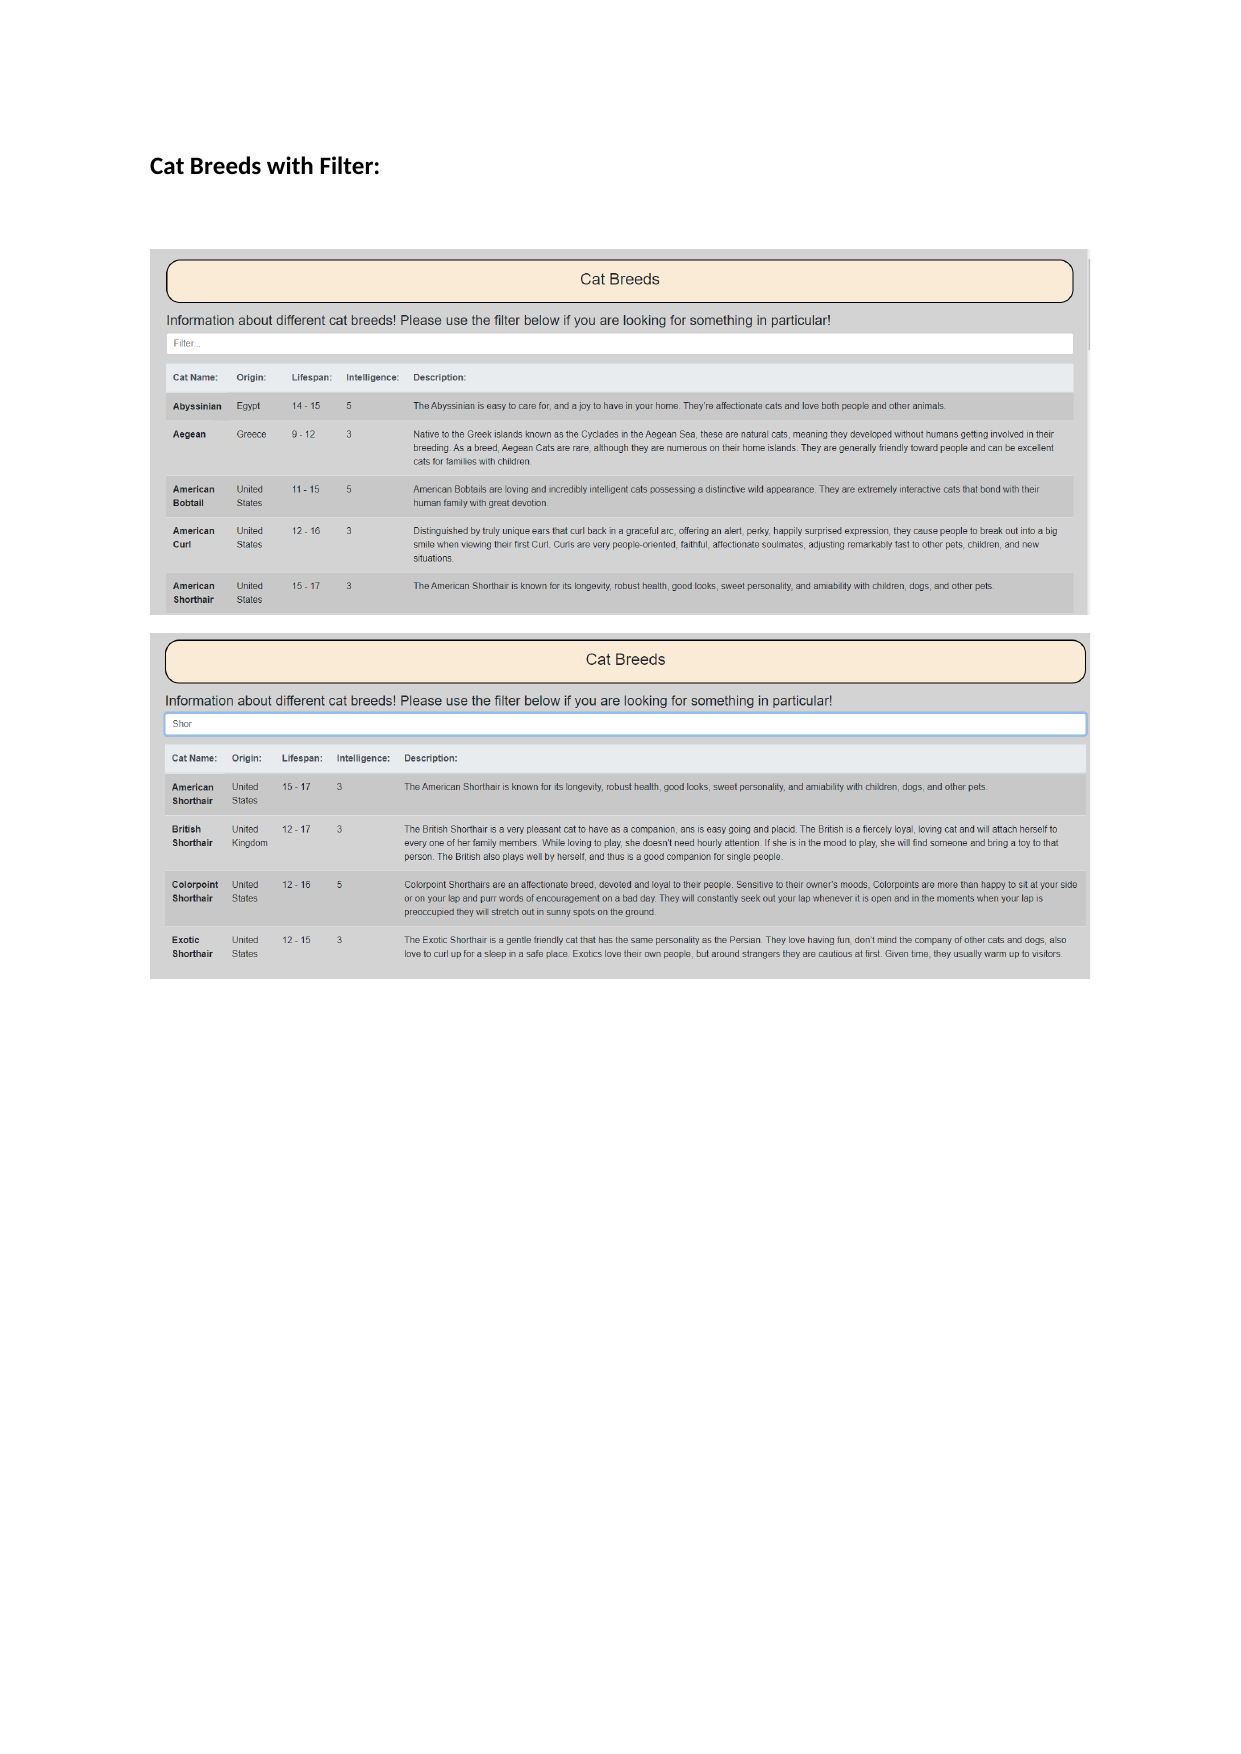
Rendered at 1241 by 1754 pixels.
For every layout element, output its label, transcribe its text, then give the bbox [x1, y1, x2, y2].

text Cat Breeds with Filter: [150, 150, 1090, 181]
picture [150, 249, 1091, 615]
picture [150, 633, 1091, 979]
